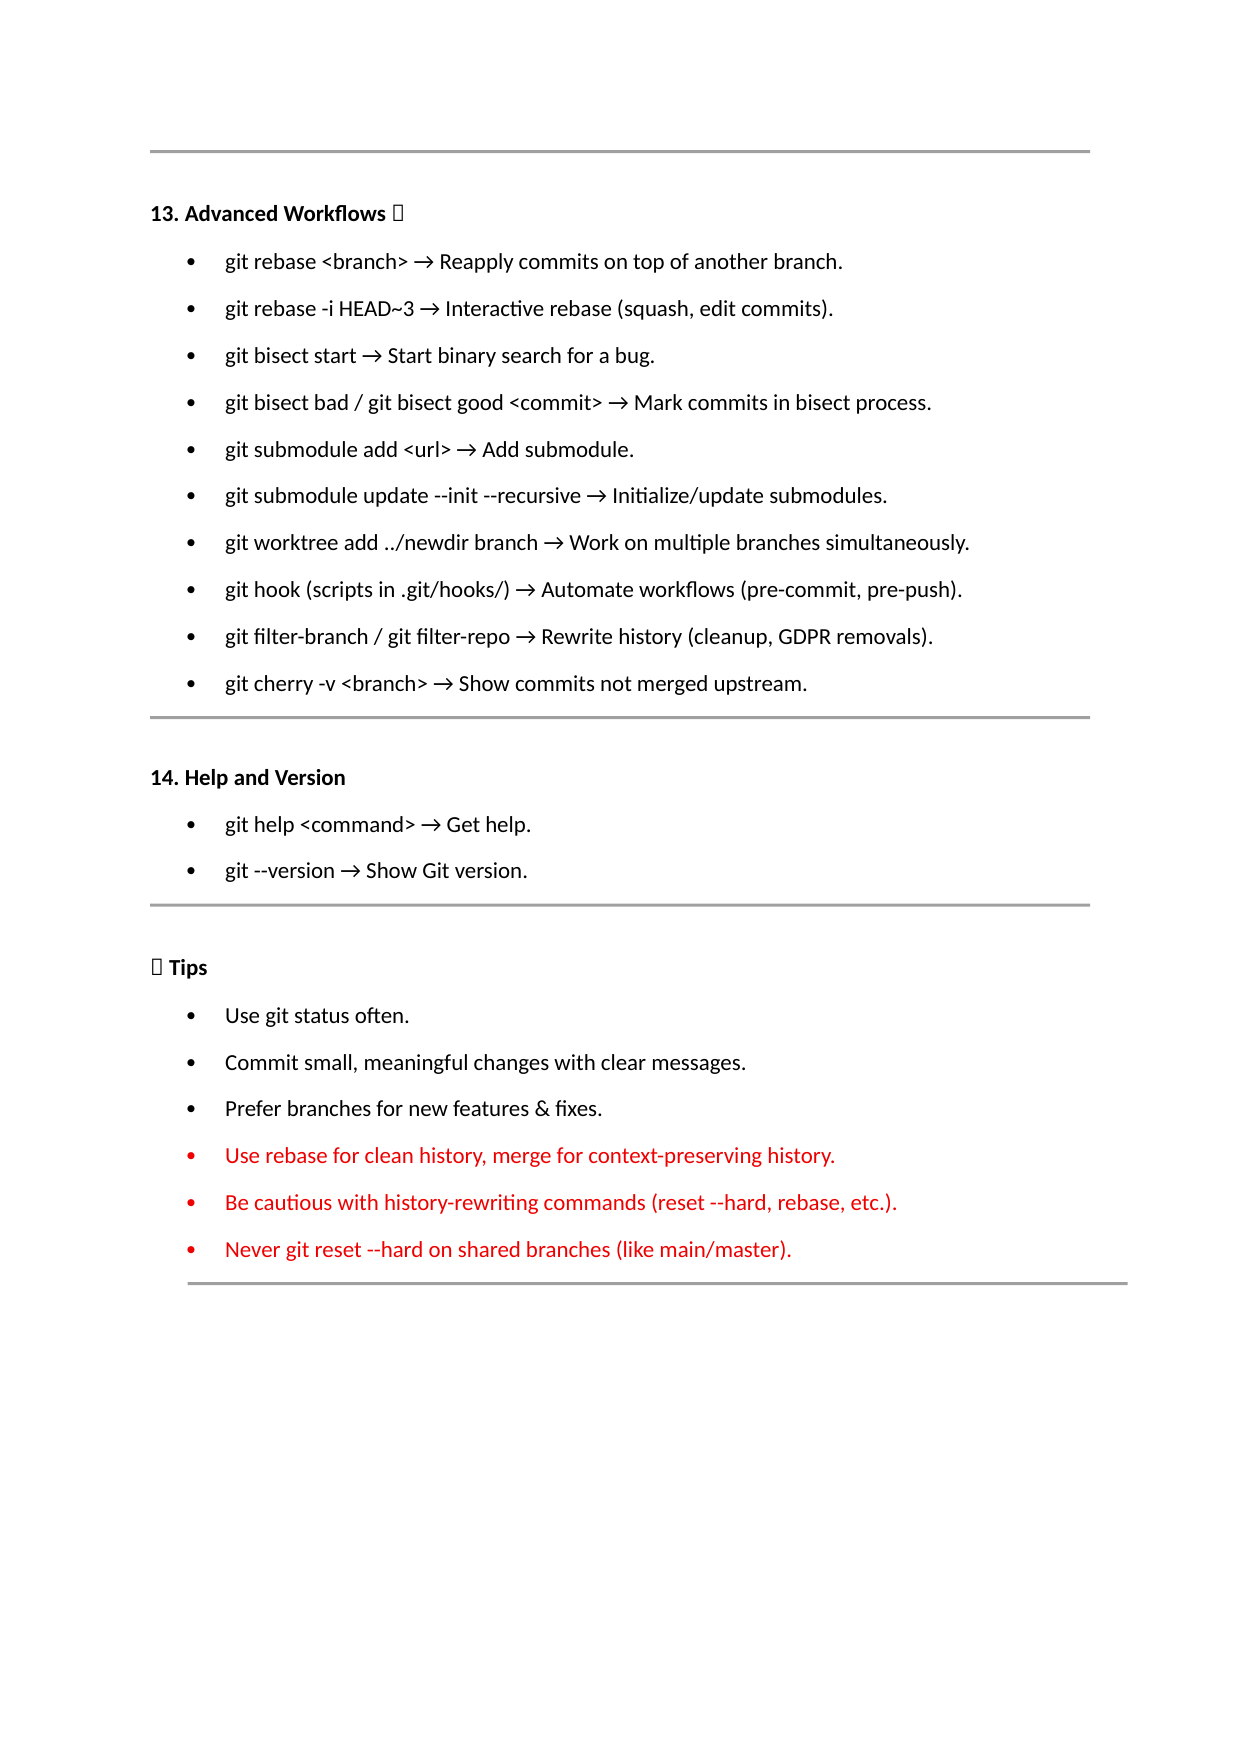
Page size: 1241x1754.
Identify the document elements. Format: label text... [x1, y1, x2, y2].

list Never git reset --hard on shared branches (like main/master). [187, 1235, 1090, 1263]
list Prefer branches for new features & fixes. [187, 1094, 1090, 1123]
list Be cautious with history-rewriting commands (reset --hard, rebase, etc.). [187, 1188, 1090, 1216]
list git submodule update --init --recursive → Initialize/update submodules. [187, 482, 1090, 510]
list git --version → Show Git version. [187, 857, 1090, 885]
list git worktree add ../newdir branch → Work on multiple branches simultaneously. [187, 528, 1090, 557]
list Use git status often. [187, 1001, 1090, 1029]
list git cherry -v <branch> → Show commits not merged upstream. [187, 669, 1090, 697]
list git rebase -i HEAD~3 → Interactive rebase (squash, edit commits). [187, 294, 1090, 322]
list git bisect bad / git bisect good <commit> → Mark commits in bisect process. [187, 388, 1090, 416]
list Use rebase for clean history, merge for context-preserving history. [187, 1141, 1090, 1169]
text 14. Help and Version [150, 763, 1090, 791]
text 13. Advanced Workflows 🚀 [150, 197, 1090, 228]
list git hook (scripts in .git/hooks/) → Automate workflows (pre-commit, pre-push). [187, 575, 1090, 603]
list git submodule add <url> → Add submodule. [187, 435, 1090, 463]
list git help <command> → Get help. [187, 810, 1090, 838]
list git filter-branch / git filter-repo → Rewrite history (cleanup, GDPR removals). [187, 622, 1090, 650]
list Commit small, meaningful changes with clear messages. [187, 1048, 1090, 1076]
text ✅ Tips [150, 950, 1090, 982]
list git bisect start → Start binary search for a bug. [187, 341, 1090, 369]
list git rebase <branch> → Reapply commits on top of another branch. [187, 247, 1090, 275]
